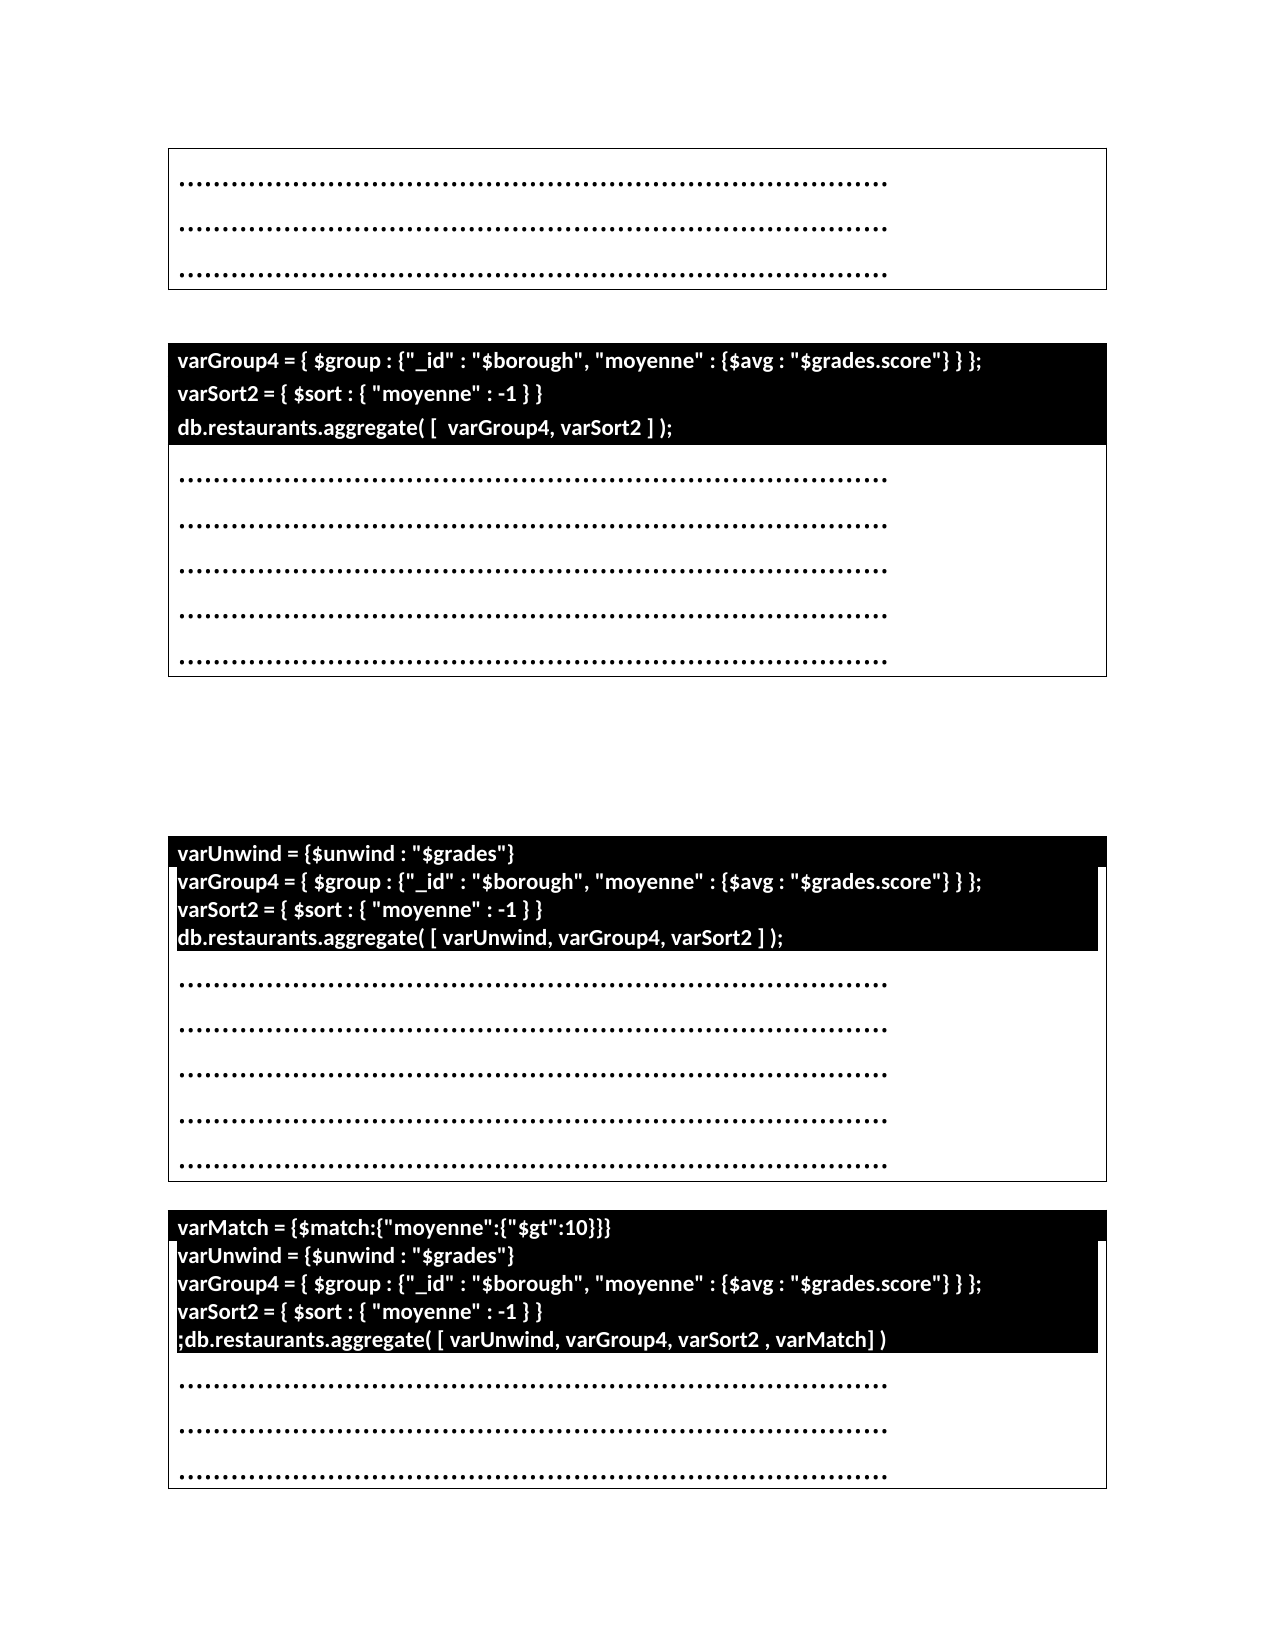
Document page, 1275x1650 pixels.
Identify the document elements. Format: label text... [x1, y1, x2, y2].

text db.restaurants.aggregate( [ varUnwind, varGroup4, varSort2 , varMatch] ); [177, 1325, 1098, 1353]
text ……………………………………………………………………… ……………………………………………………………………… [177, 951, 1098, 1042]
text ……………………………………………………………………… [177, 1042, 1098, 1088]
text varGroup4 = { $group : {"_id" : "$borough", "moyenne" : {$avg : "$grades.score"} } }; [169, 344, 1106, 376]
text db.restaurants.aggregate( [ varUnwind, varGroup4, varSort2 ] ); [177, 923, 1098, 951]
text varGroup4 = { $group : {"_id" : "$borough", "moyenne" : {$avg : "$grades.score"} } }; [177, 867, 1098, 895]
text ……………………………………………………………………… [177, 1444, 1098, 1488]
text varSort2 = { $sort : { "moyenne" : -1 } } [177, 895, 1098, 923]
text ……………………………………………………………………… [169, 1130, 1106, 1181]
text ……………………………………………………………………… [177, 196, 1098, 238]
text ……………………………………………………………………… ……………………………………………………………………… [169, 445, 1106, 538]
text db.restaurants.aggregate( [ varGroup4, varSort2 ] ); [169, 411, 1106, 443]
text varGroup4 = { $group : {"_id" : "$borough", "moyenne" : {$avg : "$grades.score"} } }; [177, 1269, 1098, 1297]
text ……………………………………………………………………… [169, 626, 1106, 676]
text ……………………………………………………………………… ……………………………………………………………………… [177, 1353, 1098, 1444]
text ……………………………………………………………………… [177, 1088, 1098, 1130]
text varSort2 = { $sort : { "moyenne" : -1 } } [169, 378, 1106, 409]
text ……………………………………………………………………… [169, 149, 1106, 196]
text varUnwind = {$unwind : "$grades"} [177, 1241, 1098, 1269]
text ……………………………………………………………………… [177, 583, 1098, 626]
text ……………………………………………………………………… [177, 538, 1098, 583]
text varMatch = {$match:{"moyenne":{"$gt":10}}} [169, 1211, 1106, 1241]
text varUnwind = {$unwind : "$grades"} [169, 837, 1106, 867]
text varSort2 = { $sort : { "moyenne" : -1 } } [177, 1297, 1098, 1325]
text ……………………………………………………………………… [169, 238, 1106, 289]
